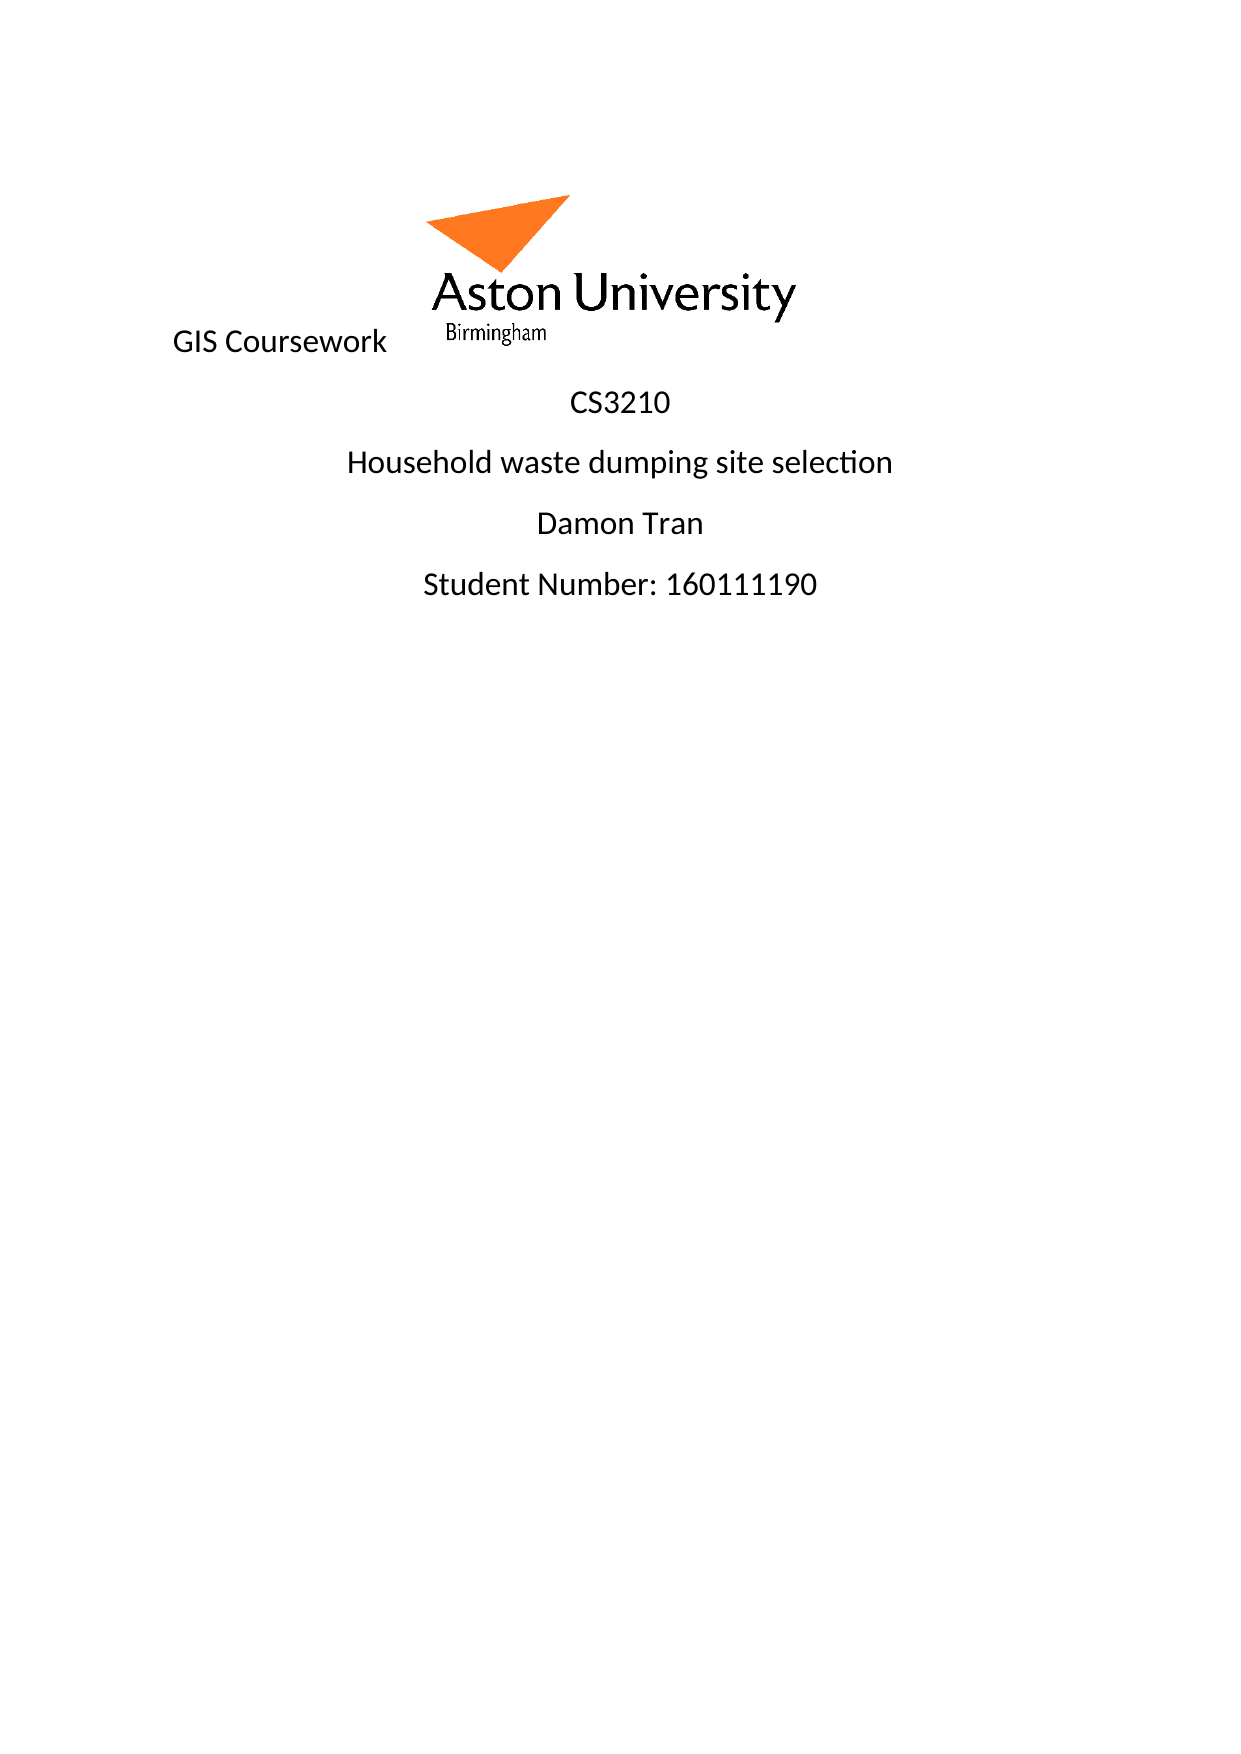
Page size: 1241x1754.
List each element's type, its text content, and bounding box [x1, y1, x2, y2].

text Damon Tran [150, 502, 1090, 543]
text Household waste dumping site selection [150, 442, 1090, 482]
picture [423, 193, 798, 347]
text Student Number: 160111190 [150, 563, 1090, 603]
text GIS Coursework [150, 320, 1090, 361]
text CS3210 [150, 381, 1090, 422]
